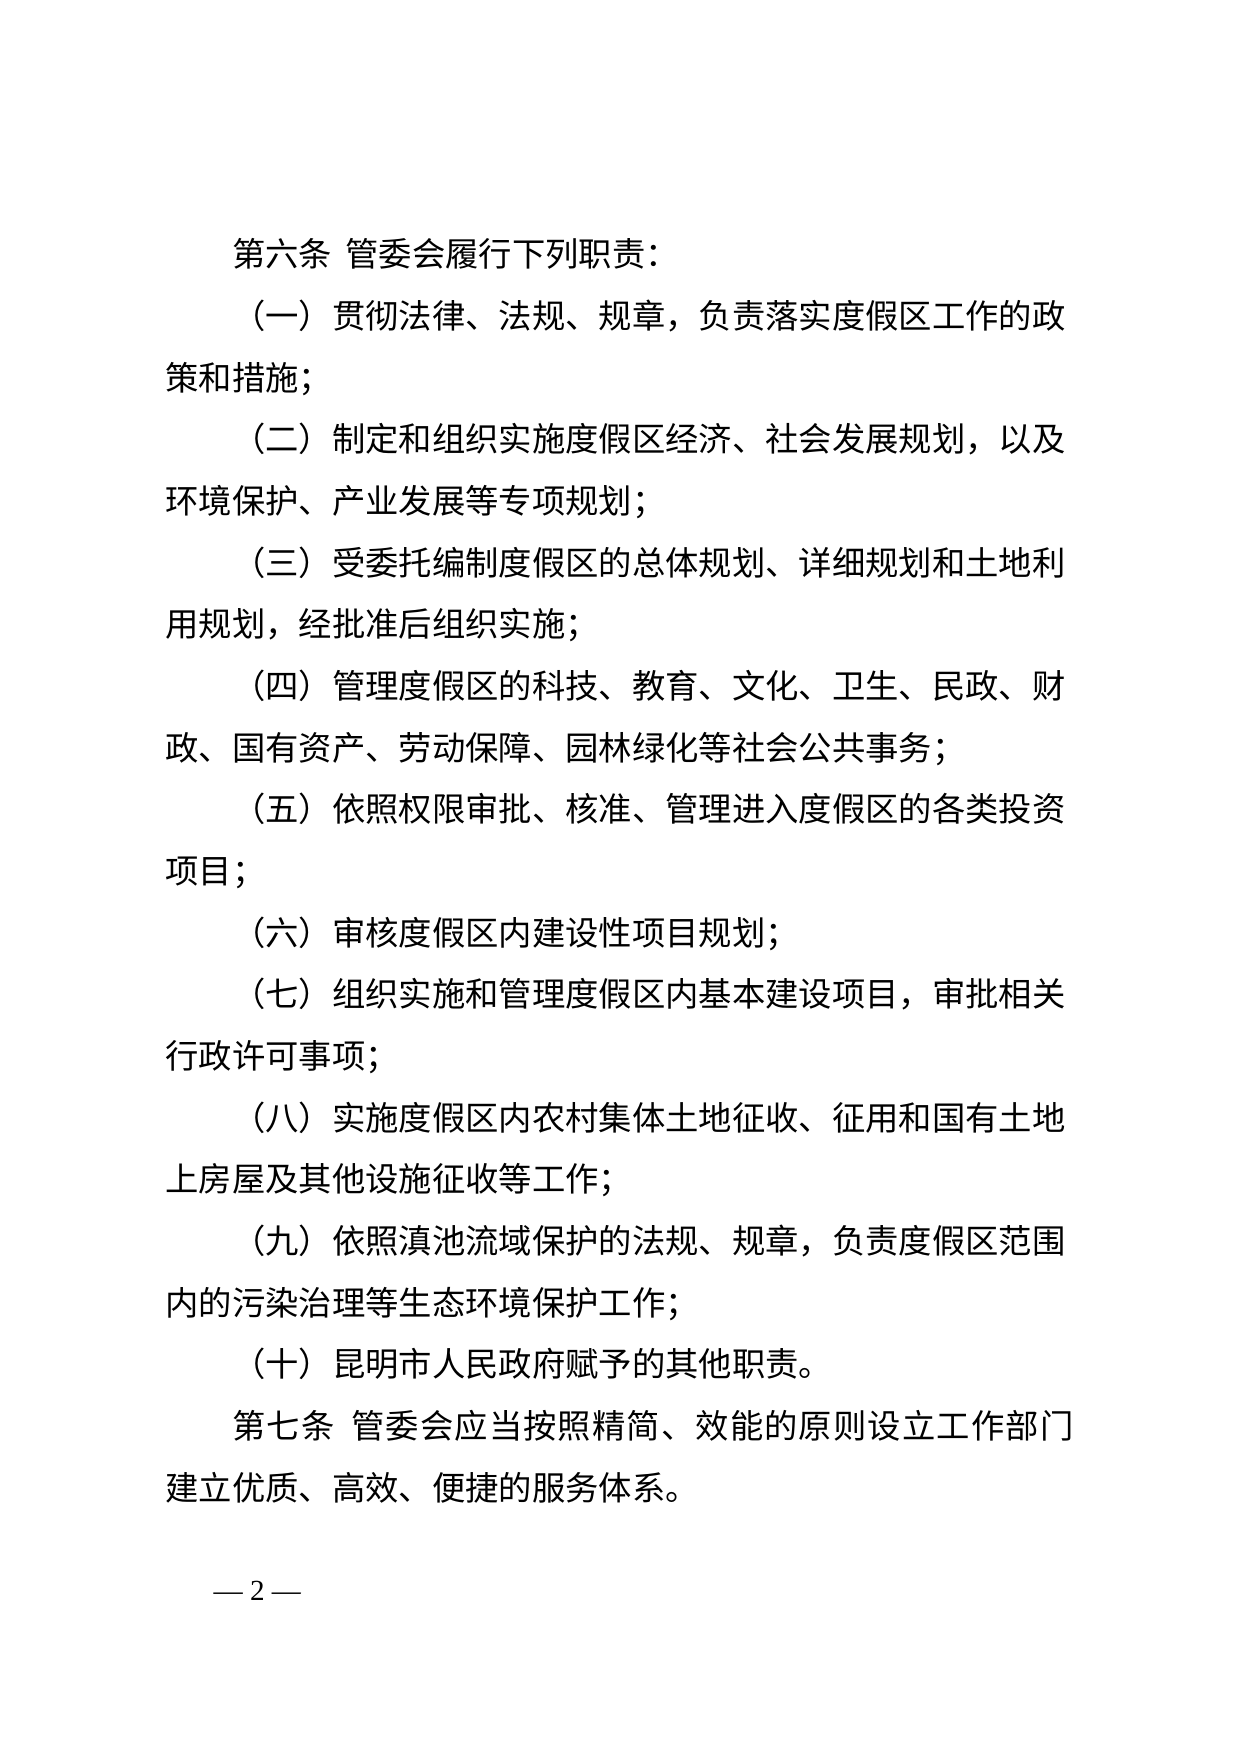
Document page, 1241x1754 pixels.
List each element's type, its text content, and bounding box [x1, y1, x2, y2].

text （一）贯彻法律、法规、规章，负责落实度假区工作的政策和措施； [165, 279, 1075, 402]
text 第七条 管委会应当按照精简、效能的原则设立工作部门，建立优质、高效、便捷的服务体系。 [165, 1389, 1075, 1512]
text 第六条 管委会履行下列职责： [165, 217, 1075, 279]
text （九）依照滇池流域保护的法规、规章，负责度假区范围内的污染治理等生态环境保护工作； [165, 1204, 1075, 1327]
text （八）实施度假区内农村集体土地征收、征用和国有土地上房屋及其他设施征收等工作； [165, 1081, 1075, 1204]
text （五）依照权限审批、核准、管理进入度假区的各类投资项目； [165, 772, 1075, 896]
text （六）审核度假区内建设性项目规划； [165, 896, 1075, 957]
text （二）制定和组织实施度假区经济、社会发展规划，以及环境保护、产业发展等专项规划； [165, 402, 1075, 526]
text （七）组织实施和管理度假区内基本建设项目，审批相关行政许可事项； [165, 957, 1075, 1081]
text （十）昆明市人民政府赋予的其他职责。 [165, 1327, 1075, 1389]
text （三）受委托编制度假区的总体规划、详细规划和土地利用规划，经批准后组织实施； [165, 526, 1075, 649]
text （四）管理度假区的科技、教育、文化、卫生、民政、财政、国有资产、劳动保障、园林绿化等社会公共事务； [165, 649, 1075, 772]
